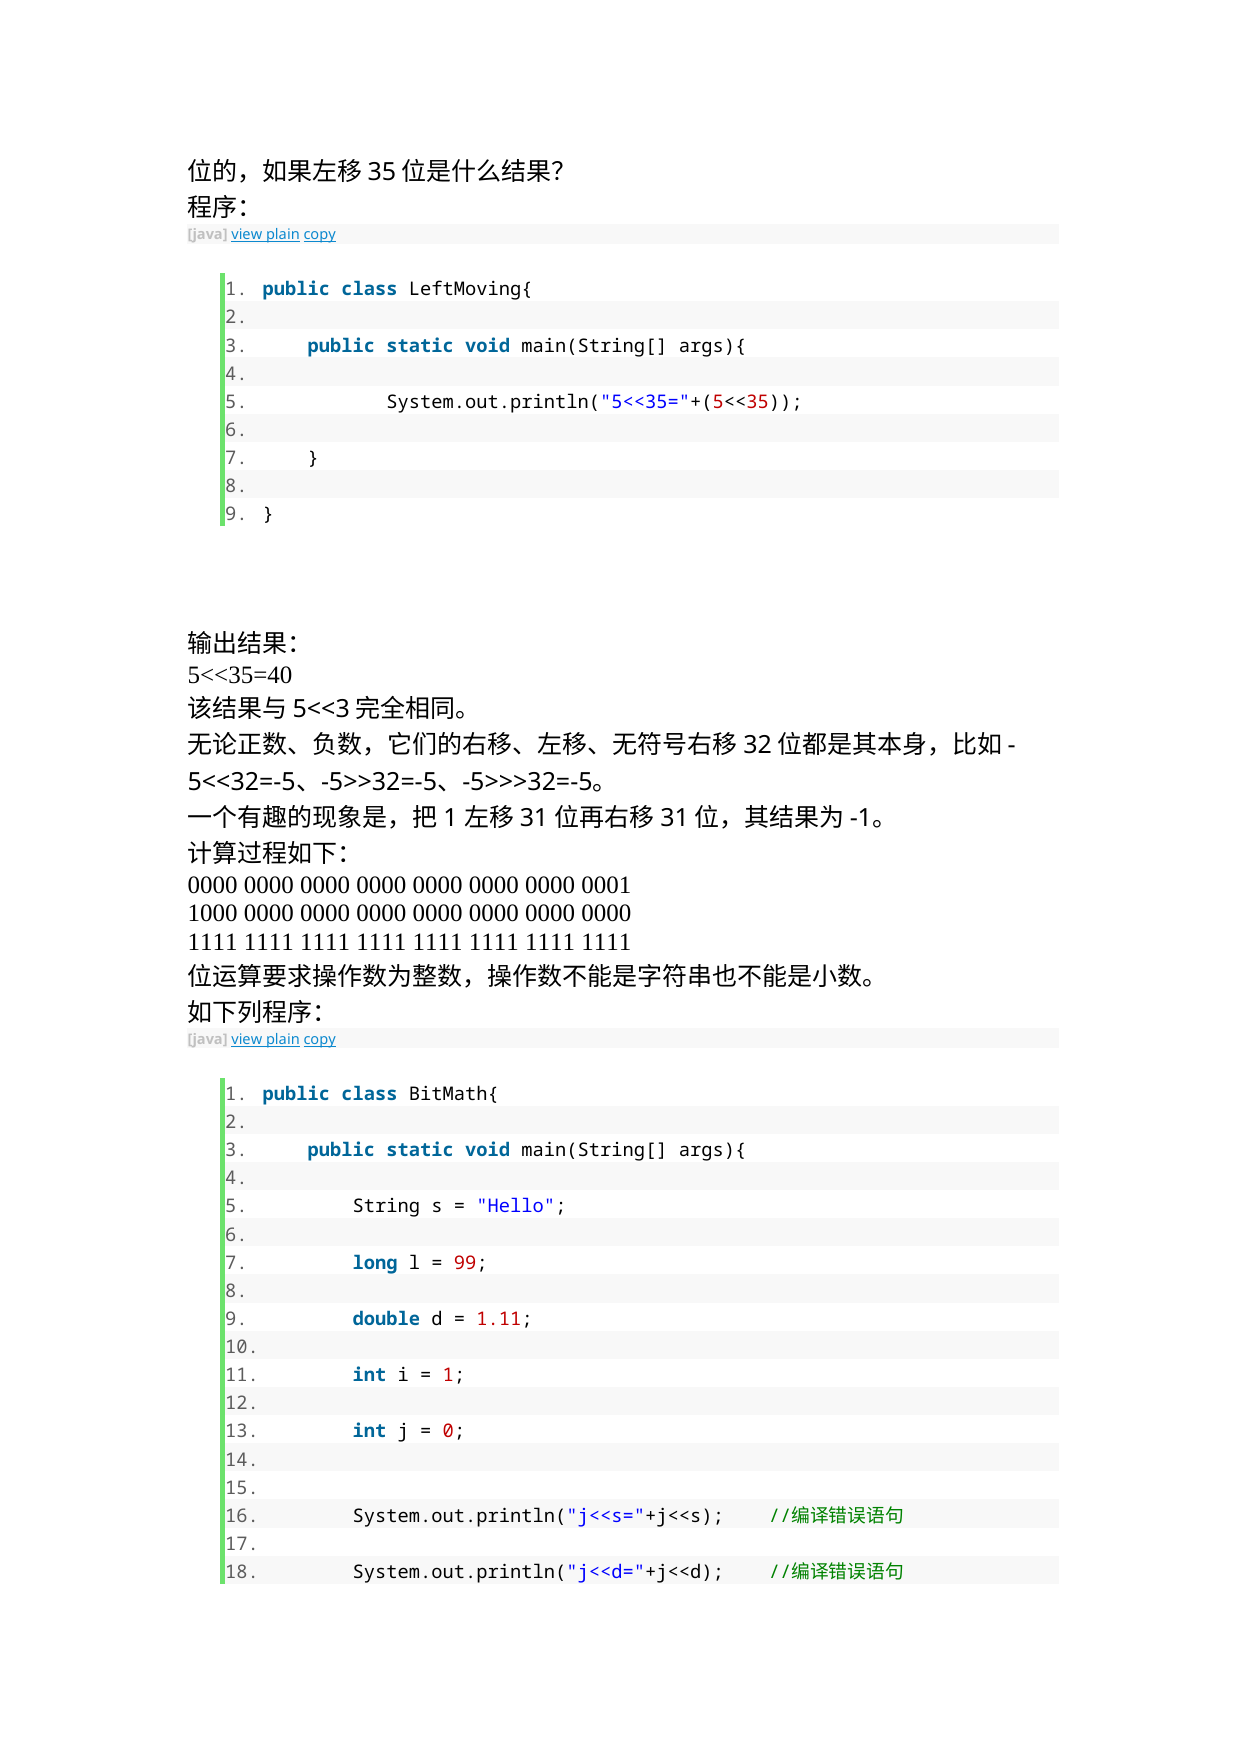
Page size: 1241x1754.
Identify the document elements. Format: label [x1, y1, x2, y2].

table_header [186, 150, 1061, 1585]
